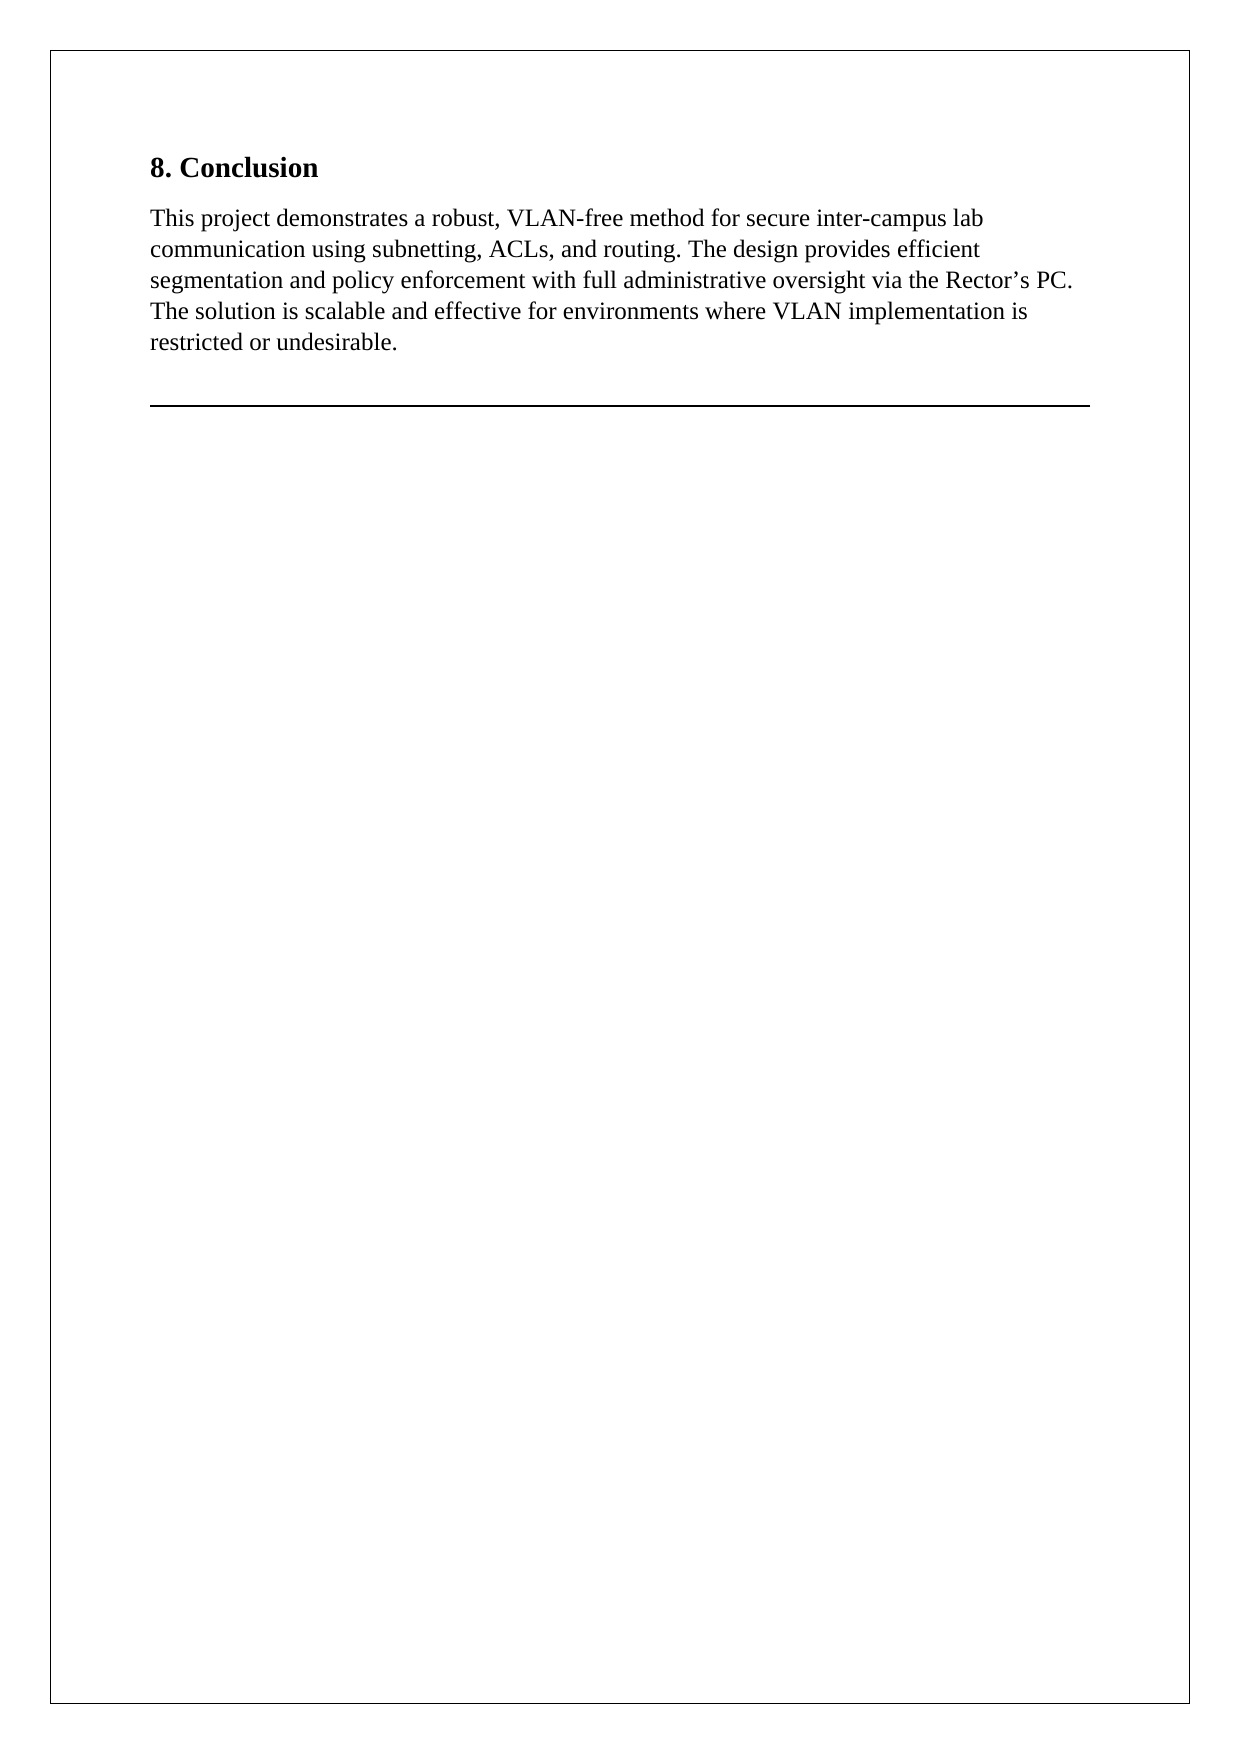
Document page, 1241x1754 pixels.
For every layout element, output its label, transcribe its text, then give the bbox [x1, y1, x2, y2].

text 8. Conclusion [150, 150, 1090, 183]
text This project demonstrates a robust, VLAN-free method for secure inter-campus lab communication using subnetting, ACLs, and routing. The design provides efficient segmentation and policy enforcement with full administrative oversight via the Rector’s PC. The solution is scalable and effective for environments where VLAN implementation is restricted or undesirable. [150, 203, 1090, 356]
